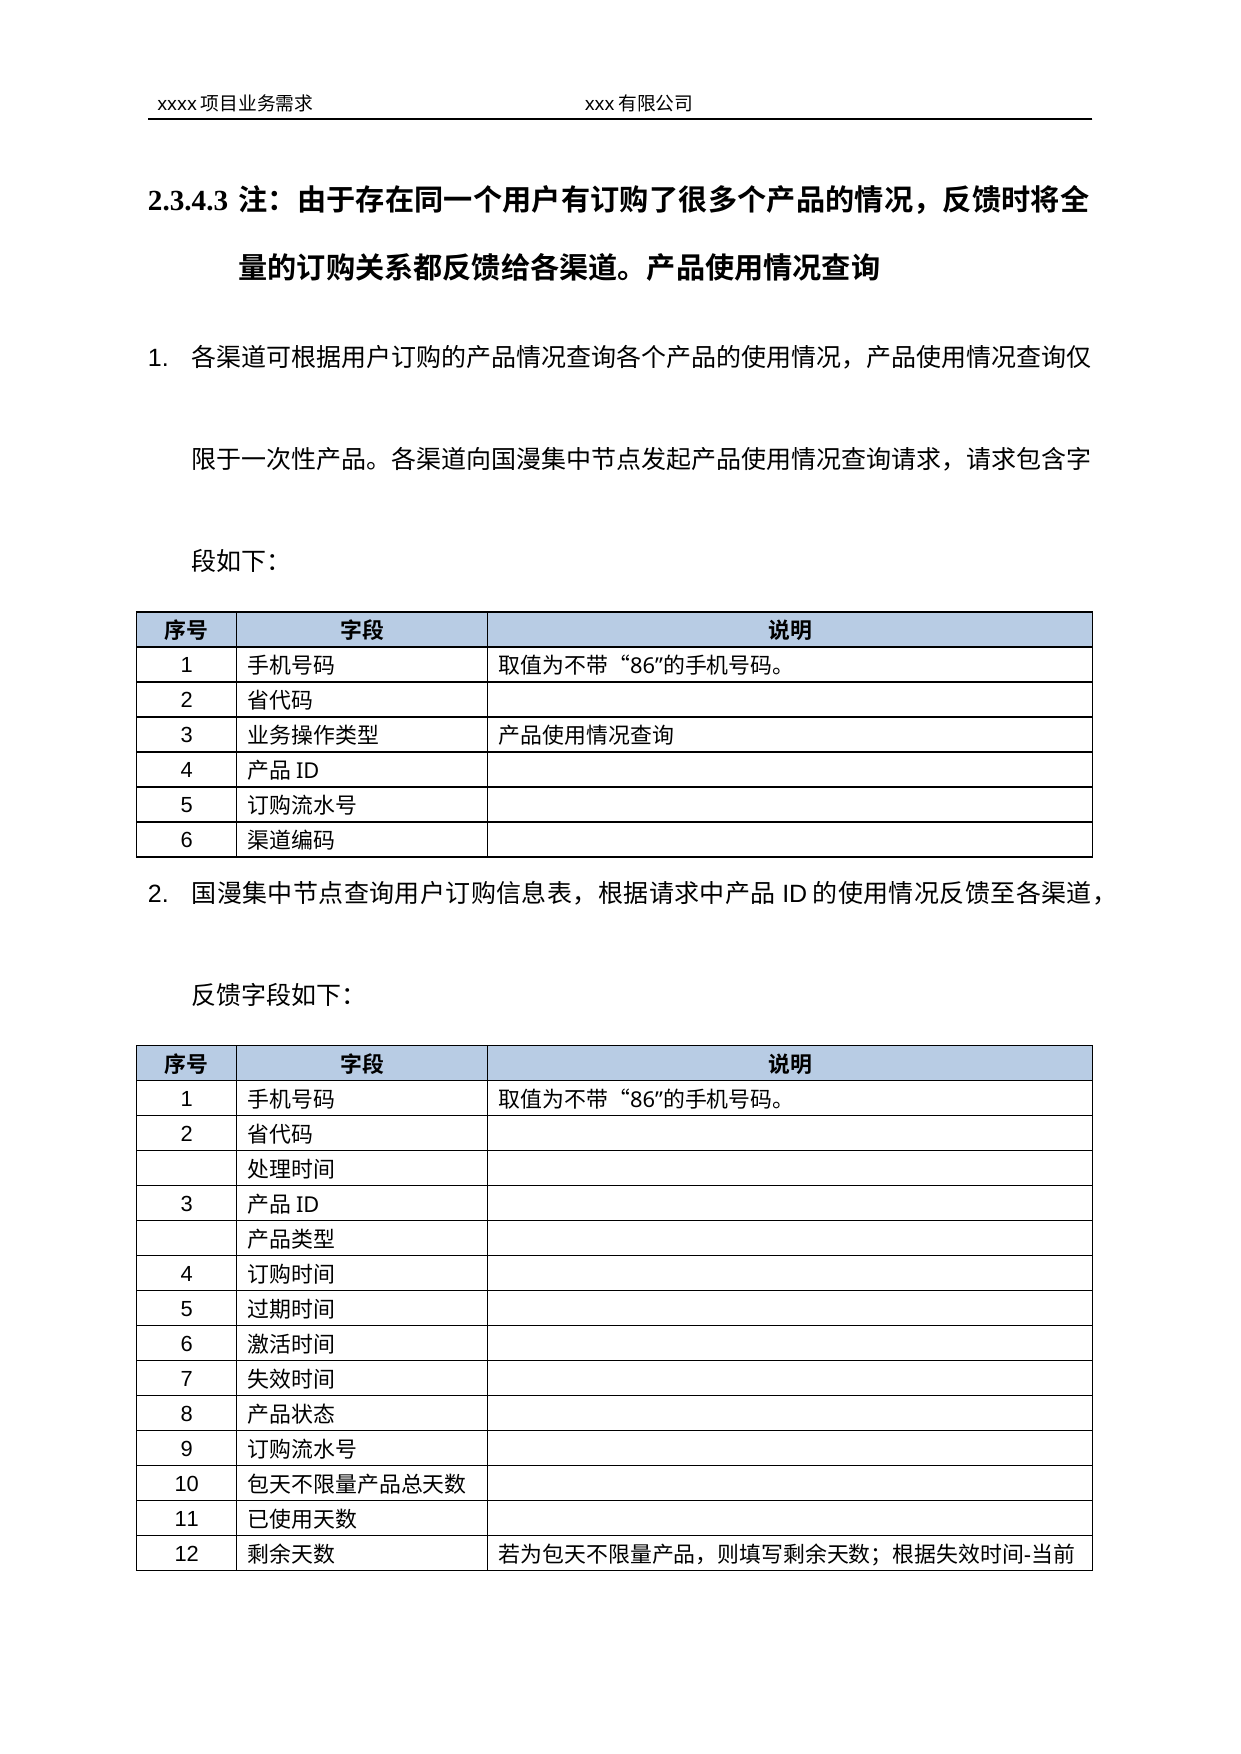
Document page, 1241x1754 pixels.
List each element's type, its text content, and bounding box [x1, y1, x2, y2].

table_cell [488, 1466, 1092, 1500]
table_cell 订购流水号 [237, 788, 487, 821]
table_cell [488, 1326, 1092, 1360]
table_cell [488, 1396, 1092, 1430]
table_cell 激活时间 [237, 1326, 487, 1360]
table_cell [488, 788, 1092, 821]
table_cell [488, 1186, 1092, 1220]
table_cell 订购流水号 [237, 1431, 487, 1465]
table_cell 1 [137, 648, 236, 681]
table_cell 4 [137, 1256, 236, 1290]
table_cell [137, 1221, 236, 1255]
table_cell 取值为不带“86”的手机号码。 [488, 1081, 1092, 1115]
table_cell [488, 823, 1092, 856]
table_header 说明 [488, 1046, 1092, 1080]
table_cell 产品状态 [237, 1396, 487, 1430]
table_cell 12 [137, 1536, 236, 1570]
table_cell 取值为不带“86”的手机号码。 [488, 648, 1092, 681]
table_cell 8 [137, 1396, 236, 1430]
table_header 字段 [237, 613, 487, 646]
table_cell 过期时间 [237, 1291, 487, 1325]
table_cell 已使用天数 [237, 1501, 487, 1535]
table_cell 2 [137, 683, 236, 716]
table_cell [488, 1536, 1092, 1570]
list 各渠道可根据用户订购的产品情况查询各个产品的使用情况，产品使用情况查询仅限于一次性产品。各渠道向国漫集中节点发起产品使用情况查询请求，请求包含字段如下： [148, 322, 1092, 593]
table_cell 3 [137, 1186, 236, 1220]
table_cell 剩余天数 [237, 1536, 487, 1570]
table_cell [488, 1291, 1092, 1325]
table_cell 2 [137, 1116, 236, 1150]
table_cell [488, 1501, 1092, 1535]
table_cell 1 [137, 1081, 236, 1115]
table_cell 4 [137, 753, 236, 786]
table_cell 11 [137, 1501, 236, 1535]
table_cell [488, 1431, 1092, 1465]
table_header 字段 [237, 1046, 487, 1080]
table_cell [137, 1151, 236, 1185]
table_cell [488, 753, 1092, 786]
table_cell 5 [137, 788, 236, 821]
table_cell 5 [137, 1291, 236, 1325]
table_cell 省代码 [237, 683, 487, 716]
table_cell [488, 1116, 1092, 1150]
table_cell [488, 1221, 1092, 1255]
table_cell 9 [137, 1431, 236, 1465]
table_cell 包天不限量产品总天数 [237, 1466, 487, 1500]
table_cell 6 [137, 1326, 236, 1360]
table_cell 业务操作类型 [237, 718, 487, 751]
table_cell 产品使用情况查询 [488, 718, 1092, 751]
table_cell 7 [137, 1361, 236, 1395]
table_cell 订购时间 [237, 1256, 487, 1290]
table_cell 6 [137, 823, 236, 856]
table_cell 3 [137, 718, 236, 751]
table_cell 省代码 [237, 1116, 487, 1150]
table_cell 渠道编码 [237, 823, 487, 856]
table_cell [488, 1361, 1092, 1395]
table_cell 手机号码 [237, 648, 487, 681]
list 国漫集中节点查询用户订购信息表，根据请求中产品ID的使用情况反馈至各渠道，反馈字段如下： [148, 858, 1092, 1027]
table_cell 产品ID [237, 753, 487, 786]
table_cell 产品类型 [237, 1221, 487, 1255]
table_cell 失效时间 [237, 1361, 487, 1395]
table_cell 处理时间 [237, 1151, 487, 1185]
table_cell [488, 1151, 1092, 1185]
table_cell [488, 1256, 1092, 1290]
table_cell 手机号码 [237, 1081, 487, 1115]
table_header 说明 [488, 613, 1092, 646]
text 注：由于存在同一个用户有订购了很多个产品的情况，反馈时将全量的订购关系都反馈给各渠道。产品使用情况查询 [148, 164, 1092, 300]
table_header 序号 [137, 1046, 236, 1080]
table_header 序号 [137, 613, 236, 646]
table_cell [488, 683, 1092, 716]
table_cell 10 [137, 1466, 236, 1500]
table_cell 产品ID [237, 1186, 487, 1220]
